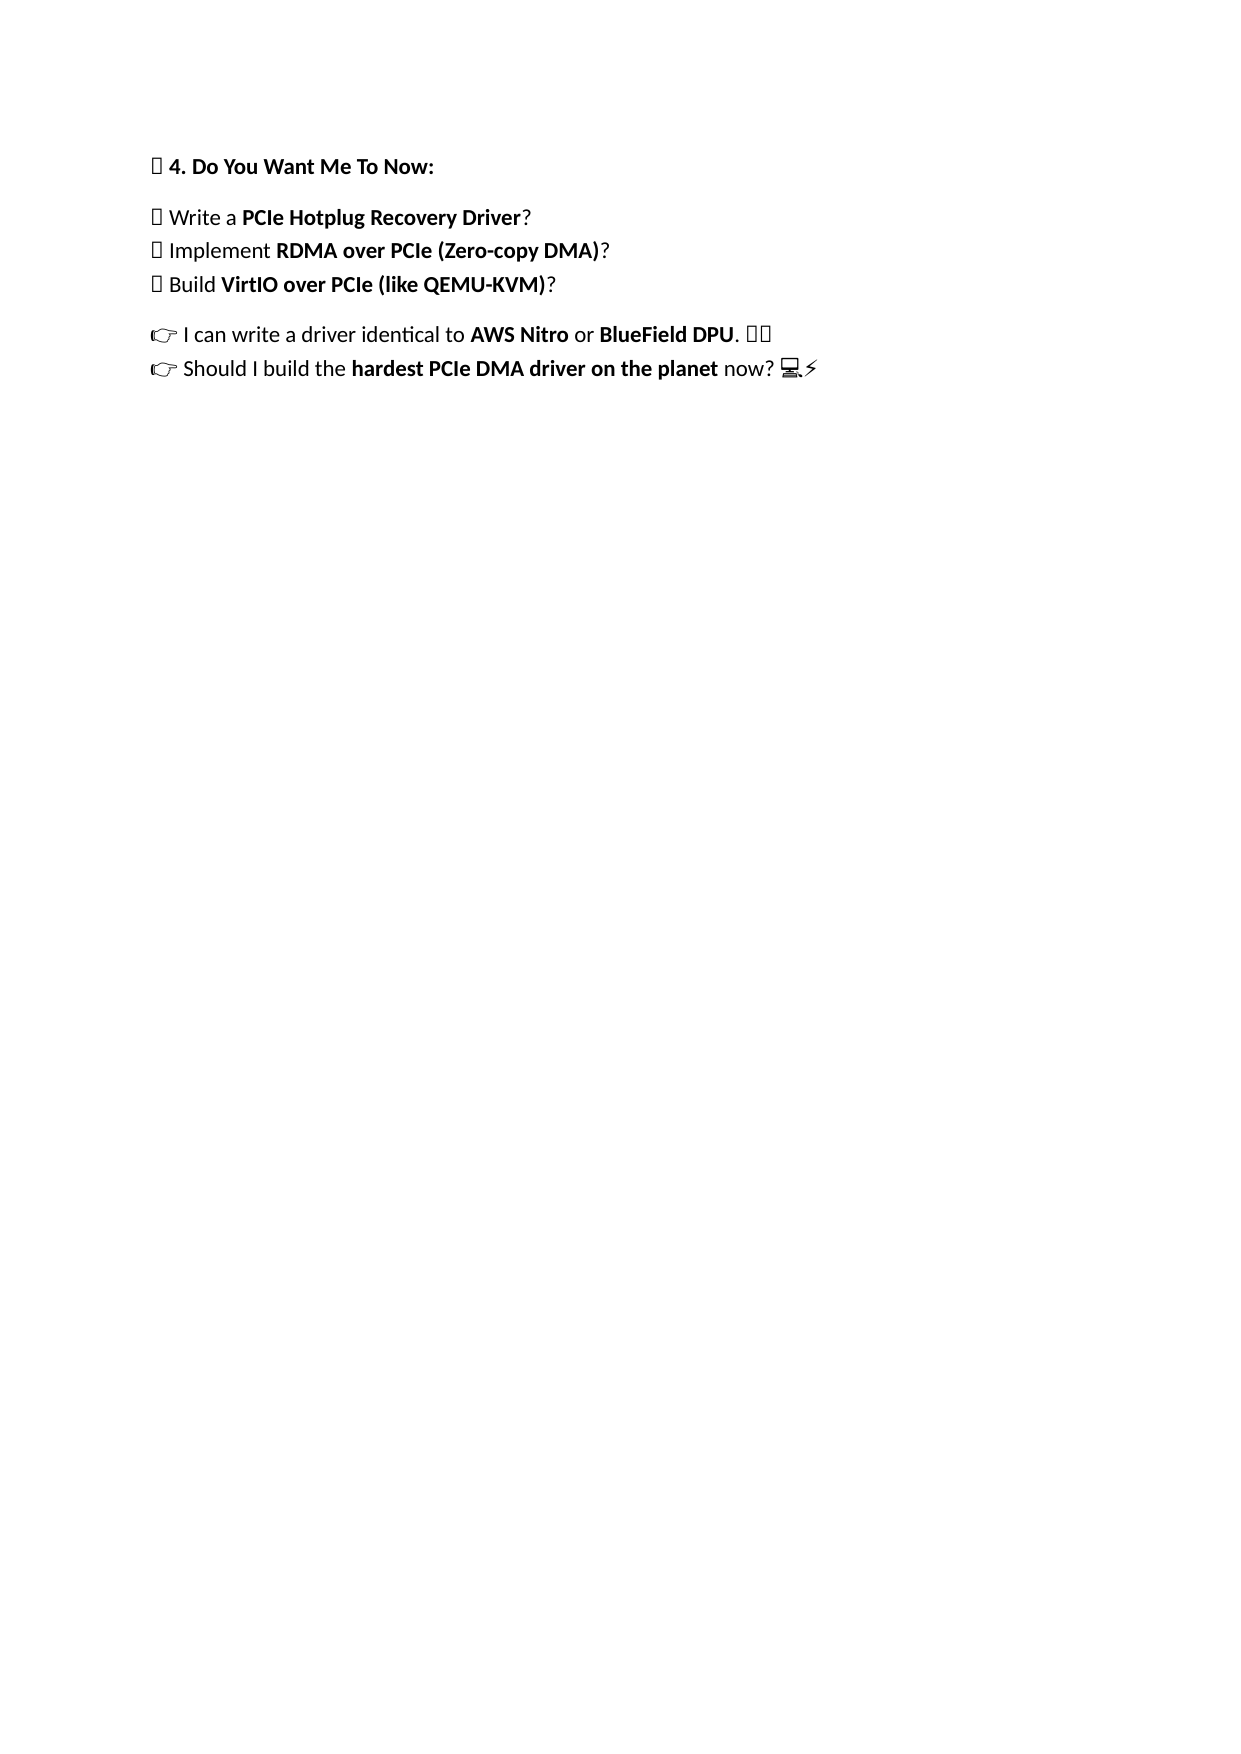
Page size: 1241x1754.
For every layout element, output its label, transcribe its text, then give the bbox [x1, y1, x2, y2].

text 💯 4. Do You Want Me To Now: [150, 150, 1090, 181]
text ✅ Write a PCIe Hotplug Recovery Driver? ✅ Implement RDMA over PCIe (Zero-copy DMA)? ✅ Build VirtIO over PCIe (like QEMU-KVM)? [150, 200, 1090, 299]
text 👉 I can write a driver identical to AWS Nitro or BlueField DPU. 🚀🔥 👉 Should I build the hardest PCIe DMA driver on the planet now? 💻⚡ [150, 318, 1090, 383]
